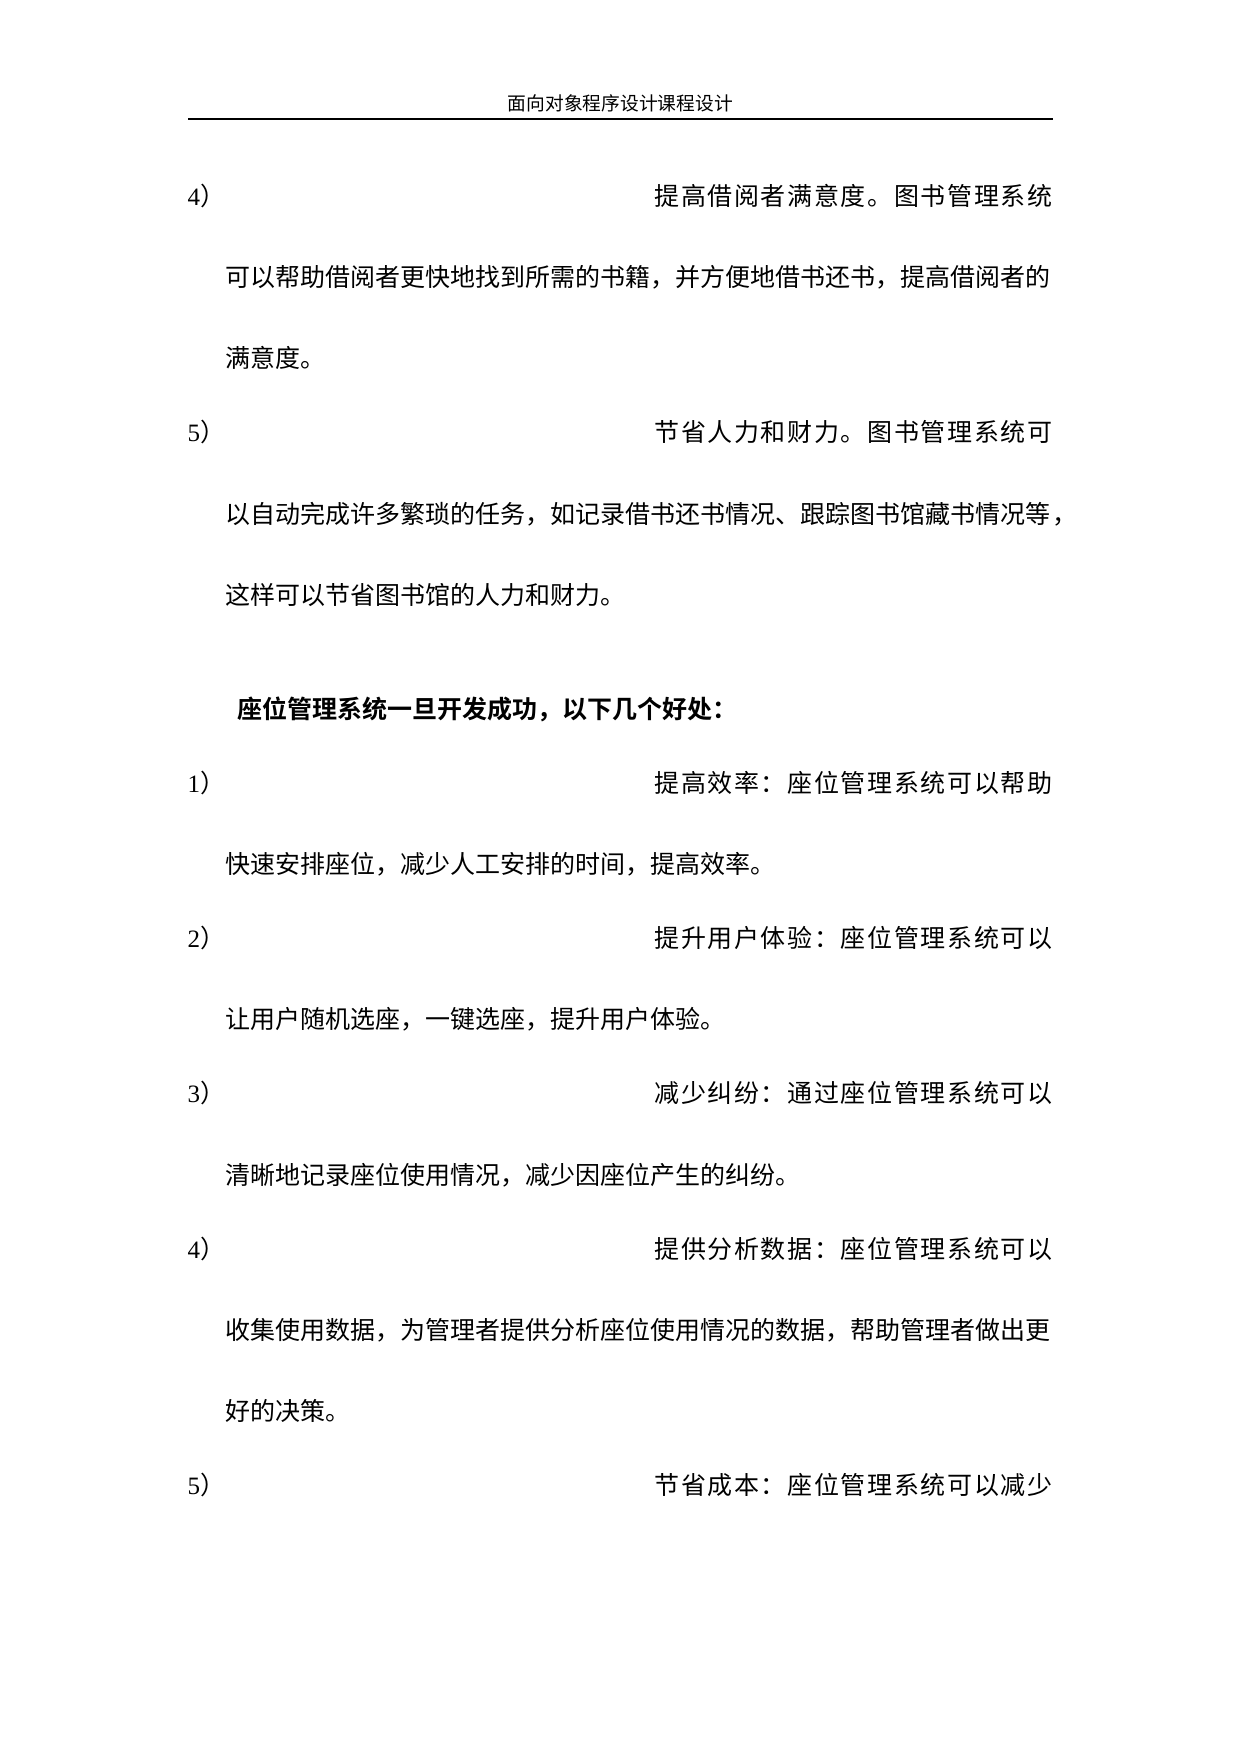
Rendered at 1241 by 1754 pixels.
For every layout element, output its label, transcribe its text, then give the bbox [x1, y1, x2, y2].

list 提高效率：座位管理系统可以帮助快速安排座位，减少人工安排的时间，提高效率。 [187, 749, 1053, 895]
list 提供分析数据：座位管理系统可以收集使用数据，为管理者提供分析座位使用情况的数据，帮助管理者做出更好的决策。 [187, 1215, 1053, 1442]
text 座位管理系统一旦开发成功，以下几个好处： [187, 675, 1053, 740]
list 节省人力和财力。图书管理系统可以自动完成许多繁琐的任务，如记录借书还书情况、跟踪图书馆藏书情况等，这样可以节省图书馆的人力和财力。 [187, 398, 1053, 626]
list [187, 1451, 1053, 1516]
list 提高借阅者满意度。图书管理系统可以帮助借阅者更快地找到所需的书籍，并方便地借书还书，提高借阅者的满意度。 [187, 162, 1053, 389]
list 减少纠纷：通过座位管理系统可以清晰地记录座位使用情况，减少因座位产生的纠纷。 [187, 1059, 1053, 1206]
list 提升用户体验：座位管理系统可以让用户随机选座，一键选座，提升用户体验。 [187, 904, 1053, 1050]
